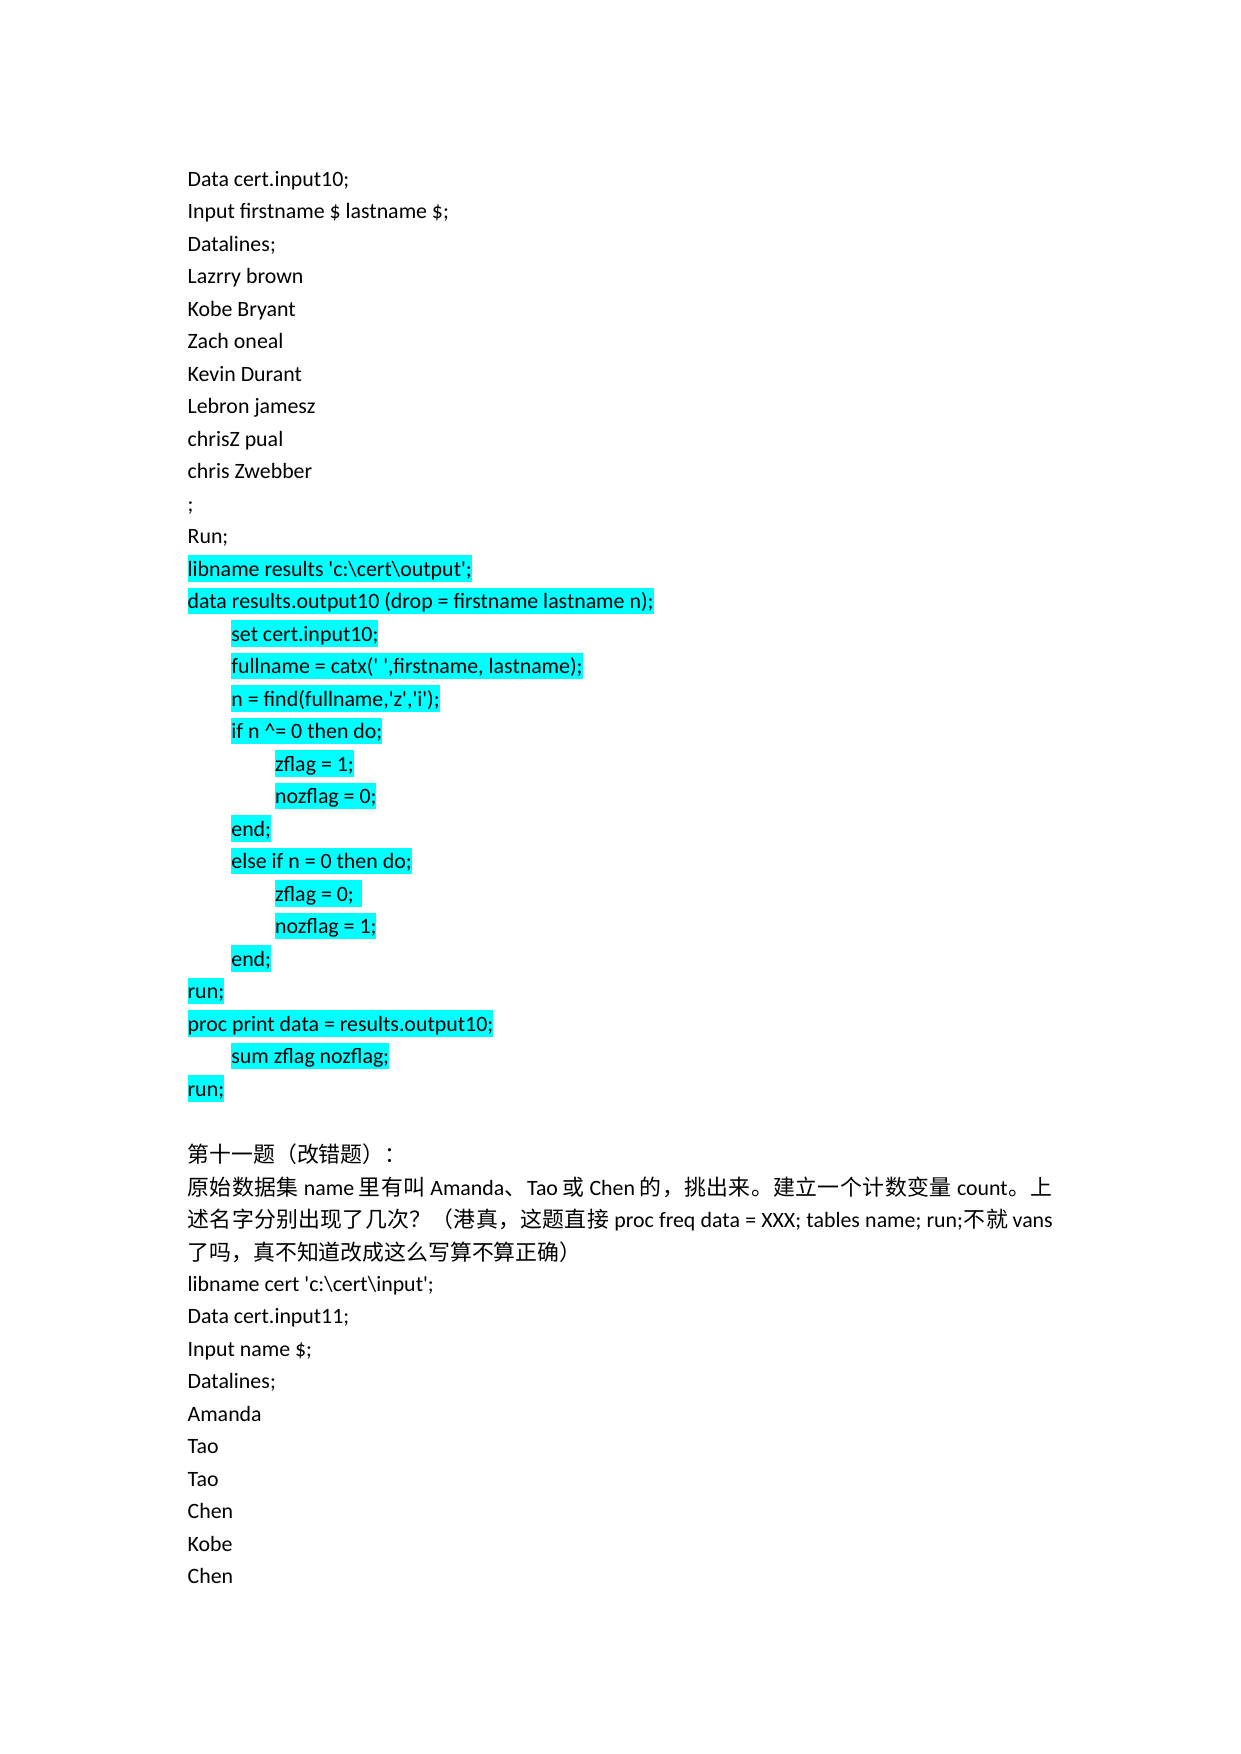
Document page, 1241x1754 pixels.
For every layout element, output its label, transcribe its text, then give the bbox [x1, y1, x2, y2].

text Zach oneal [187, 324, 1053, 357]
text data results.output10 (drop = firstname lastname n); [187, 584, 1053, 617]
text fullname = catx(' ',firstname, lastname); [187, 649, 1053, 682]
text Datalines; [187, 227, 1053, 259]
text else if n = 0 then do; [187, 844, 1053, 877]
text Kobe Bryant [187, 292, 1053, 324]
text Tao [187, 1462, 1053, 1494]
text Kevin Durant [187, 357, 1053, 389]
text end; [187, 812, 1053, 844]
text proc print data = results.output10; [187, 1007, 1053, 1039]
text chris Zwebber [187, 454, 1053, 487]
text run; [187, 974, 1053, 1007]
text ; [187, 487, 1053, 519]
text Amanda [187, 1397, 1053, 1429]
text sum zflag nozflag; [187, 1039, 1053, 1072]
text nozflag = 1; [231, 909, 1053, 942]
text libname cert 'c:\cert\input'; [187, 1267, 1053, 1299]
text Datalines; [187, 1364, 1053, 1397]
text n = find(fullname,'z','i'); [187, 682, 1053, 714]
text zflag = 1; [231, 747, 1053, 779]
text Lazrry brown [187, 259, 1053, 292]
text end; [187, 942, 1053, 974]
text Run; [187, 519, 1053, 552]
text Chen [187, 1494, 1053, 1527]
text run; [187, 1072, 1053, 1104]
text Data cert.input10; [187, 162, 1053, 194]
text Tao [187, 1429, 1053, 1462]
text 原始数据集name里有叫Amanda、Tao或Chen的，挑出来。建立一个计数变量count。上述名字分别出现了几次？（港真，这题直接proc freq data = XXX; tables name; run;不就vans了吗，真不知道改成这么写算不算正确） [187, 1169, 1053, 1267]
text chrisZ pual [187, 422, 1053, 454]
text 第十一题（改错题）： [187, 1137, 1053, 1169]
text libname results 'c:\cert\output'; [187, 552, 1053, 584]
text Kobe [187, 1527, 1053, 1559]
text if n ^= 0 then do; [187, 714, 1053, 747]
text Lebron jamesz [187, 389, 1053, 422]
text nozflag = 0; [231, 779, 1053, 812]
text zflag = 0; [231, 877, 1053, 909]
text Input name $; [187, 1332, 1053, 1364]
text Data cert.input11; [187, 1299, 1053, 1332]
text Chen [187, 1559, 1053, 1592]
text set cert.input10; [187, 617, 1053, 649]
text Input firstname $ lastname $; [187, 194, 1053, 227]
